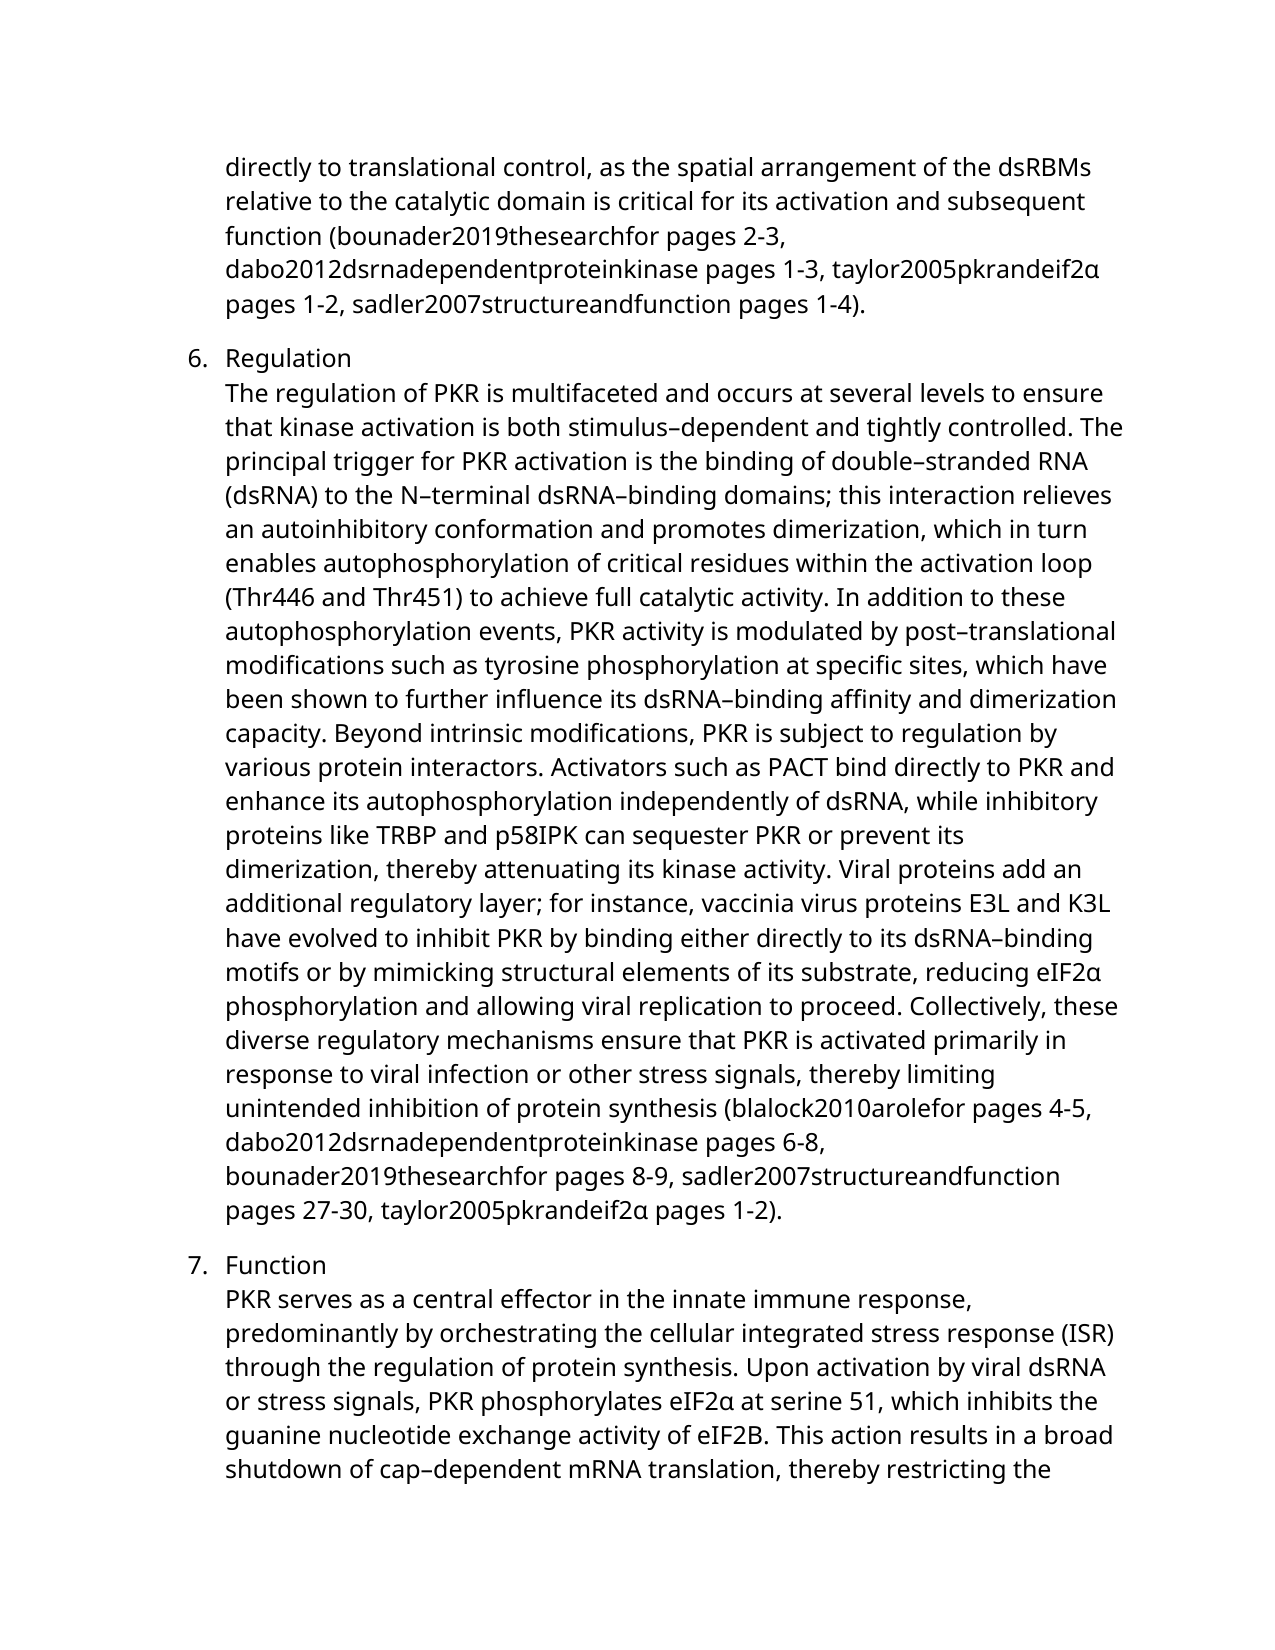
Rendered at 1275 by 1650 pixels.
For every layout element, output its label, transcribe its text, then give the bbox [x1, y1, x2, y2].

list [187, 1248, 1125, 1486]
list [187, 150, 1125, 320]
list Regulation The regulation of PKR is multifaceted and occurs at several levels to ensure that kinase activation is both stimulus–dependent and tightly controlled. The principal trigger for PKR activation is the binding of double–stranded RNA (dsRNA) to the N–terminal dsRNA–binding domains; this interaction relieves an autoinhibitory conformation and promotes dimerization, which in turn enables autophosphorylation of critical residues within the activation loop (Thr446 and Thr451) to achieve full catalytic activity. In addition to these autophosphorylation events, PKR activity is modulated by post–translational modifications such as tyrosine phosphorylation at specific sites, which have been shown to further influence its dsRNA–binding affinity and dimerization capacity. Beyond intrinsic modifications, PKR is subject to regulation by various protein interactors. Activators such as PACT bind directly to PKR and enhance its autophosphorylation independently of dsRNA, while inhibitory proteins like TRBP and p58IPK can sequester PKR or prevent its dimerization, thereby attenuating its kinase activity. Viral proteins add an additional regulatory layer; for instance, vaccinia virus proteins E3L and K3L have evolved to inhibit PKR by binding either directly to its dsRNA–binding motifs or by mimicking structural elements of its substrate, reducing eIF2α phosphorylation and allowing viral replication to proceed. Collectively, these diverse regulatory mechanisms ensure that PKR is activated primarily in response to viral infection or other stress signals, thereby limiting unintended inhibition of protein synthesis (blalock2010arolefor pages 4-5, dabo2012dsrnadependentproteinkinase pages 6-8, bounader2019thesearchfor pages 8-9, sadler2007structureandfunction pages 27-30, taylor2005pkrandeif2α pages 1-2). [187, 341, 1125, 1227]
